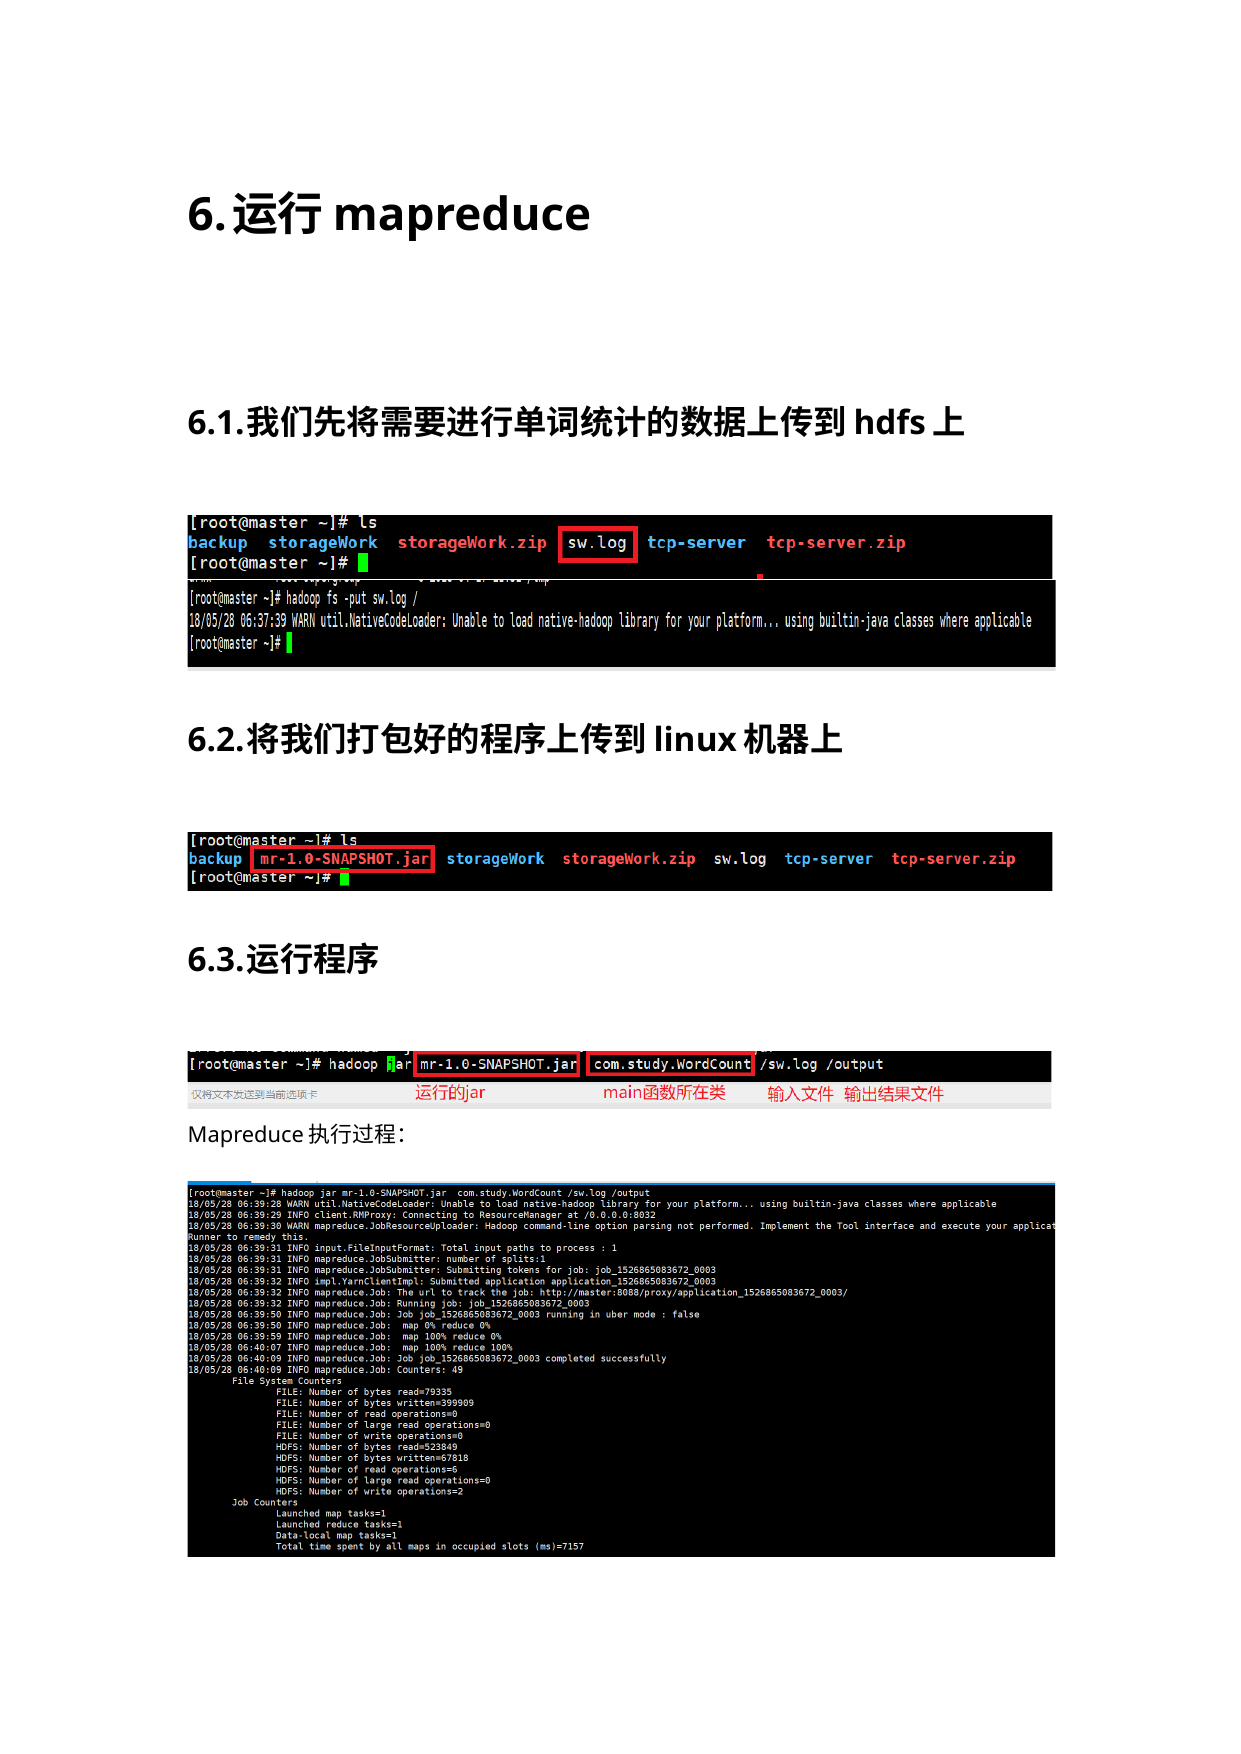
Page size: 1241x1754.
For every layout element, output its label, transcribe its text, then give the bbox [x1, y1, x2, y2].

picture [187, 1181, 1056, 1557]
subtitle 运行程序 [187, 924, 1053, 989]
picture [187, 1051, 1052, 1109]
picture [187, 832, 1053, 891]
picture [187, 580, 1056, 671]
subtitle 我们先将需要进行单词统计的数据上传到hdfs上 [187, 388, 1053, 453]
picture [187, 515, 1053, 579]
subtitle 将我们打包好的程序上传到linux机器上 [187, 704, 1053, 769]
subtitle 运行mapreduce [187, 162, 1053, 259]
text Mapreduce执行过程： [187, 1116, 1053, 1149]
